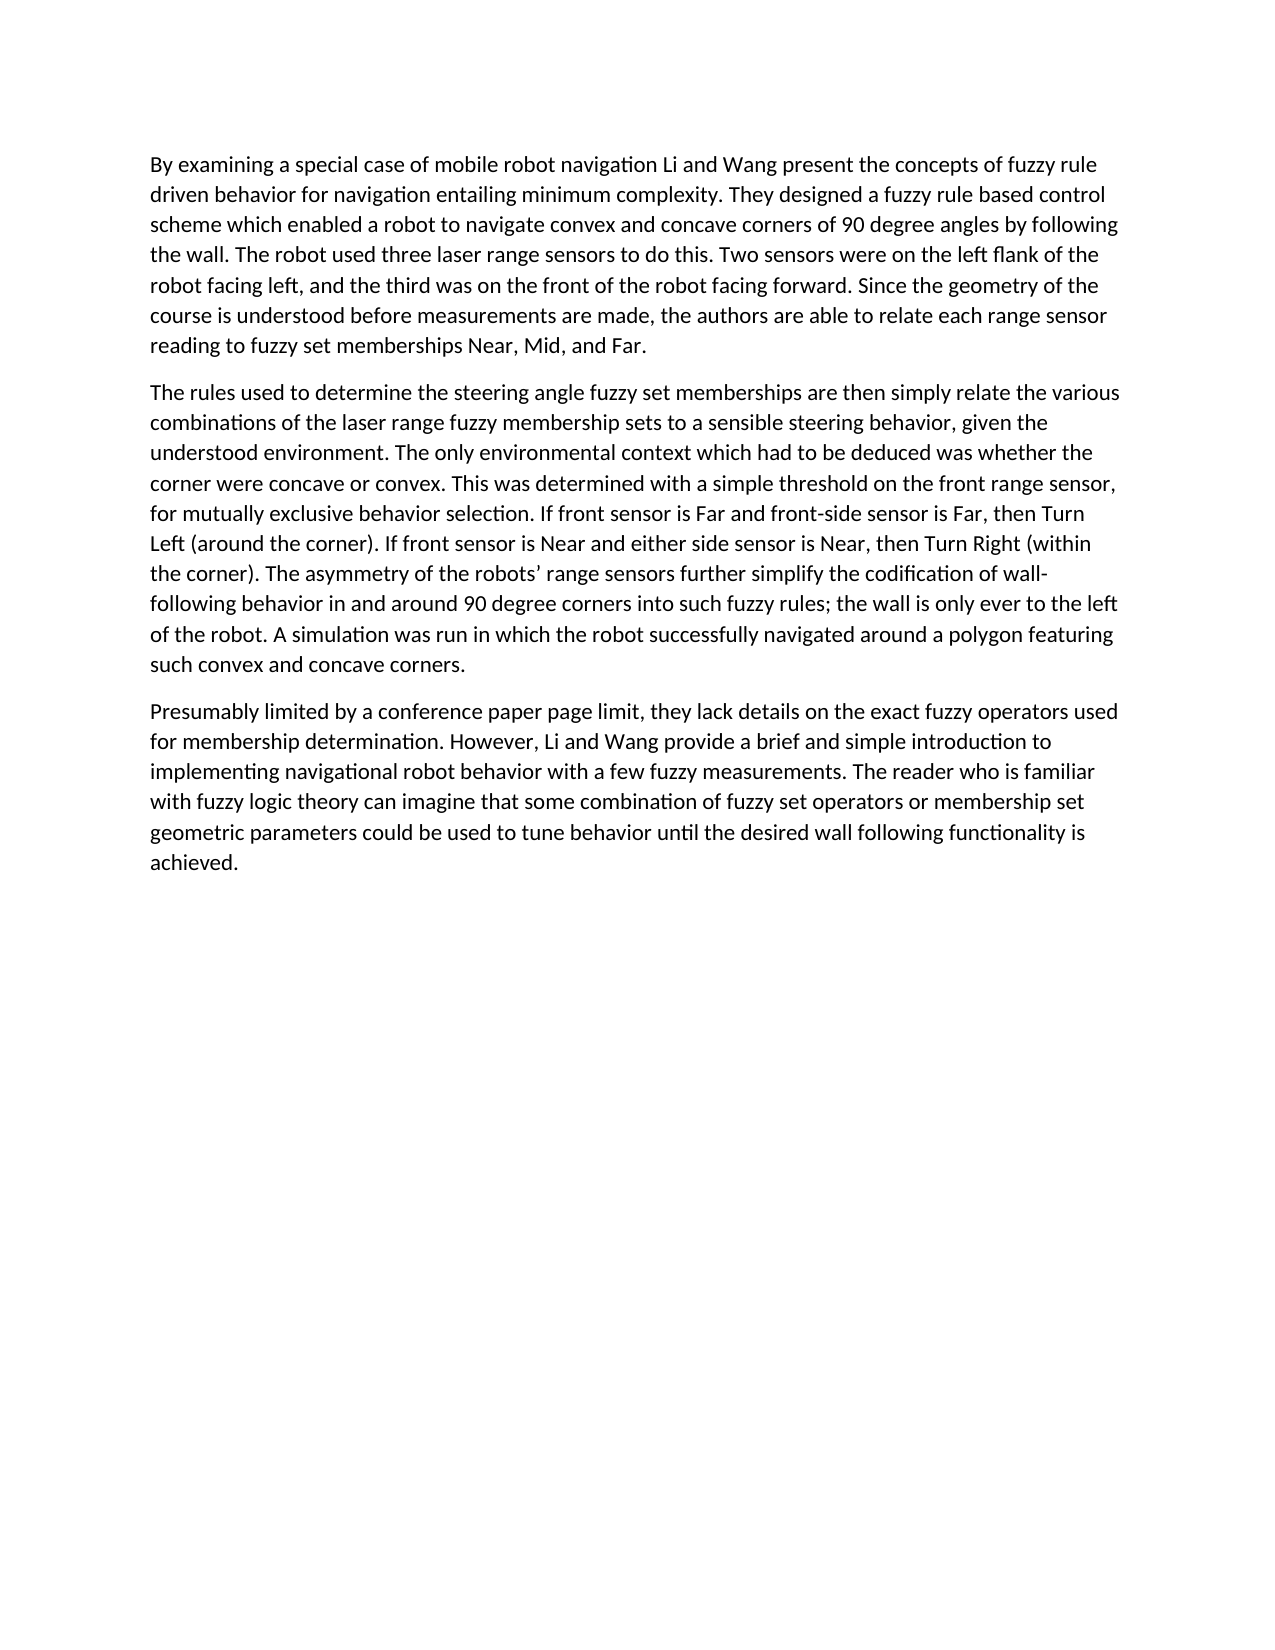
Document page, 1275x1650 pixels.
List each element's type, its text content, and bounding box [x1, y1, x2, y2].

text By examining a special case of mobile robot navigation Li and Wang present the concepts of fuzzy rule driven behavior for navigation entailing minimum complexity. They designed a fuzzy rule based control scheme which enabled a robot to navigate convex and concave corners of 90 degree angles by following the wall. The robot used three laser range sensors to do this. Two sensors were on the left flank of the robot facing left, and the third was on the front of the robot facing forward. Since the geometry of the course is understood before measurements are made, the authors are able to relate each range sensor reading to fuzzy set memberships Near, Mid, and Far. [150, 150, 1125, 359]
text Presumably limited by a conference paper page limit, they lack details on the exact fuzzy operators used for membership determination. However, Li and Wang provide a brief and simple introduction to implementing navigational robot behavior with a few fuzzy measurements. The reader who is familiar with fuzzy logic theory can imagine that some combination of fuzzy set operators or membership set geometric parameters could be used to tune behavior until the desired wall following functionality is achieved. [150, 697, 1125, 876]
text The rules used to determine the steering angle fuzzy set memberships are then simply relate the various combinations of the laser range fuzzy membership sets to a sensible steering behavior, given the understood environment. The only environmental context which had to be deduced was whether the corner were concave or convex. This was determined with a simple threshold on the front range sensor, for mutually exclusive behavior selection. If front sensor is Far and front-side sensor is Far, then Turn Left (around the corner). If front sensor is Near and either side sensor is Near, then Turn Right (within the corner). The asymmetry of the robots’ range sensors further simplify the codification of wall-following behavior in and around 90 degree corners into such fuzzy rules; the wall is only ever to the left of the robot. A simulation was run in which the robot successfully navigated around a polygon featuring such convex and concave corners. [150, 378, 1125, 678]
